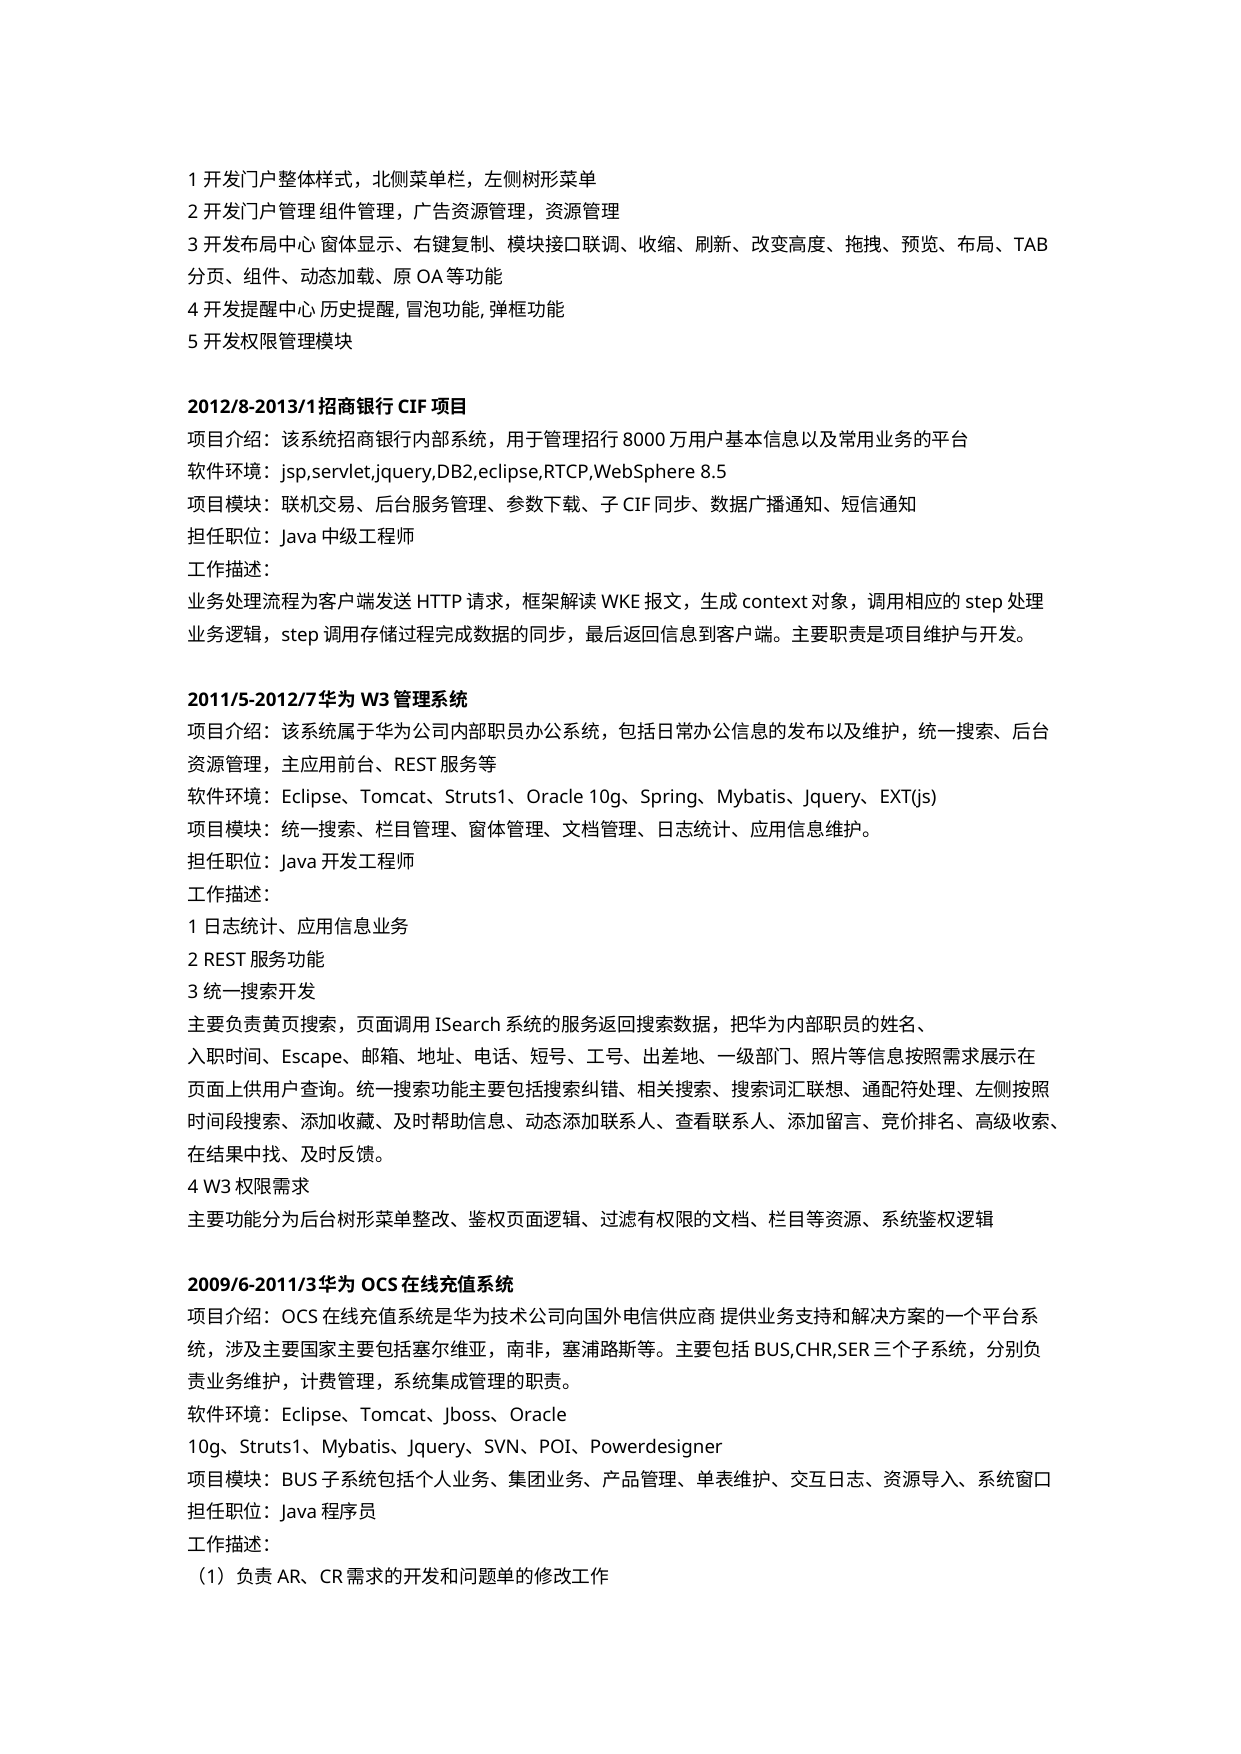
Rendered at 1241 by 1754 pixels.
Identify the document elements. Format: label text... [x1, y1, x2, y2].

text 主要负责黄页搜索，页面调用ISearch系统的服务返回搜索数据，把华为内部职员的姓名、 [187, 1007, 1053, 1039]
text 主要功能分为后台树形菜单整改、鉴权页面逻辑、过滤有权限的文档、栏目等资源、系统鉴权逻辑 [187, 1202, 1053, 1234]
text 3 统一搜索开发 [187, 974, 1053, 1007]
text 2012/8-2013/1 招商银行CIF项目 [187, 389, 1053, 422]
text 项目介绍：该系统属于华为公司内部职员办公系统，包括日常办公信息的发布以及维护，统一搜索、后台资源管理，主应用前台、REST服务等 [187, 714, 1053, 779]
text 4 W3权限需求 [187, 1169, 1053, 1202]
text 项目模块：联机交易、后台服务管理、参数下载、子CIF同步、数据广播通知、短信通知 [187, 487, 1053, 519]
text 5 开发权限管理模块 [187, 324, 1053, 357]
text 入职时间、Escape、邮箱、地址、电话、短号、工号、出差地、一级部门、照片等信息按照需求展示在页面上供用户查询。统一搜索功能主要包括搜索纠错、相关搜索、搜索词汇联想、通配符处理、左侧按照时间段搜索、添加收藏、及时帮助信息、动态添加联系人、查看联系人、添加留言、竞价排名、高级收索、在结果中找、及时反馈。 [187, 1039, 1053, 1169]
text 1 开发门户整体样式，北侧菜单栏，左侧树形菜单 [187, 162, 1053, 194]
text 工作描述： [187, 877, 1053, 909]
text 1 日志统计、应用信息业务 [187, 909, 1053, 942]
text 软件环境：Eclipse、Tomcat、Struts1、Oracle 10g、Spring、Mybatis、Jquery、EXT(js) [187, 779, 1053, 812]
text 软件环境：jsp,servlet,jquery,DB2,eclipse,RTCP,WebSphere 8.5 [187, 454, 1053, 487]
text 2011/5-2012/7 华为 W3管理系统 [187, 682, 1053, 714]
text 业务处理流程为客户端发送HTTP请求，框架解读WKE报文，生成context对象，调用相应的step处理业务逻辑，step调用存储过程完成数据的同步，最后返回信息到客户端。主要职责是项目维护与开发。 [187, 584, 1053, 649]
text 项目介绍：OCS在线充值系统是华为技术公司向国外电信供应商 提供业务支持和解决方案的一个平台系统，涉及主要国家主要包括塞尔维亚，南非，塞浦路斯等。主要包括BUS,CHR,SER三个子系统，分别负责业务维护，计费管理，系统集成管理的职责。 [187, 1299, 1053, 1397]
text 工作描述： [187, 1527, 1053, 1559]
text 软件环境：Eclipse、Tomcat、Jboss、Oracle 10g、Struts1、Mybatis、Jquery、SVN、POI、Powerdesigner [187, 1397, 1053, 1462]
text 担任职位：Java中级工程师 [187, 519, 1053, 552]
text 2 REST服务功能 [187, 942, 1053, 974]
text 项目介绍：该系统招商银行内部系统，用于管理招行8000万用户基本信息以及常用业务的平台 [187, 422, 1053, 454]
text 担任职位：Java程序员 [187, 1494, 1053, 1527]
text 2009/6-2011/3 华为 OCS在线充值系统 [187, 1267, 1053, 1299]
text 工作描述： [187, 552, 1053, 584]
text 项目模块：BUS子系统包括个人业务、集团业务、产品管理、单表维护、交互日志、资源导入、系统窗口 [187, 1462, 1053, 1494]
text 3 开发布局中心 窗体显示、右键复制、模块接口联调、收缩、刷新、改变高度、拖拽、预览、布局、TAB分页、组件、动态加载、原OA等功能 [187, 227, 1053, 292]
text 4 开发提醒中心 历史提醒, 冒泡功能, 弹框功能 [187, 292, 1053, 324]
text 2 开发门户管理 组件管理，广告资源管理，资源管理 [187, 194, 1053, 227]
text 担任职位：Java开发工程师 [187, 844, 1053, 877]
text 项目模块：统一搜索、栏目管理、窗体管理、文档管理、日志统计、应用信息维护。 [187, 812, 1053, 844]
text （1）负责AR、CR需求的开发和问题单的修改工作 [187, 1559, 1053, 1592]
